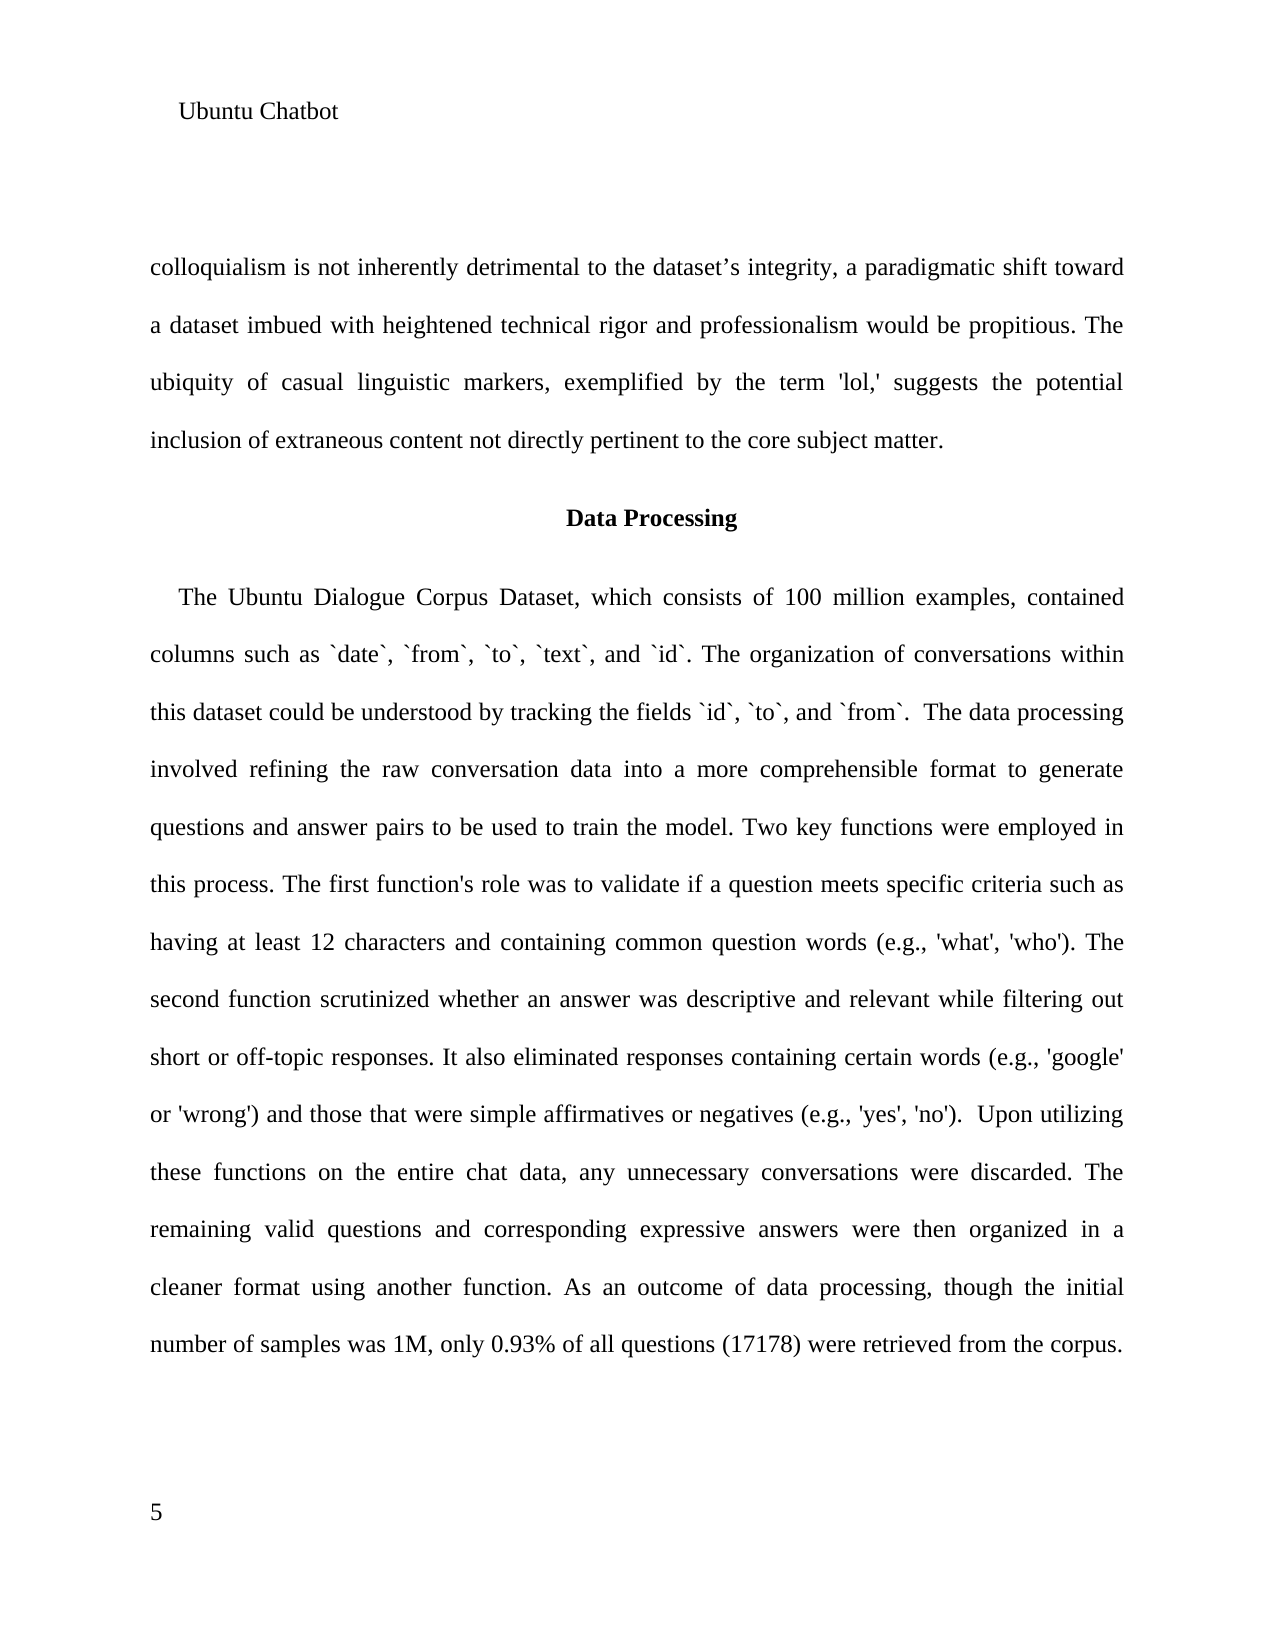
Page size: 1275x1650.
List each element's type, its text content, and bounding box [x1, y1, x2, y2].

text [150, 252, 1125, 454]
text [150, 582, 1125, 1358]
subtitle Data Processing [150, 503, 1125, 532]
